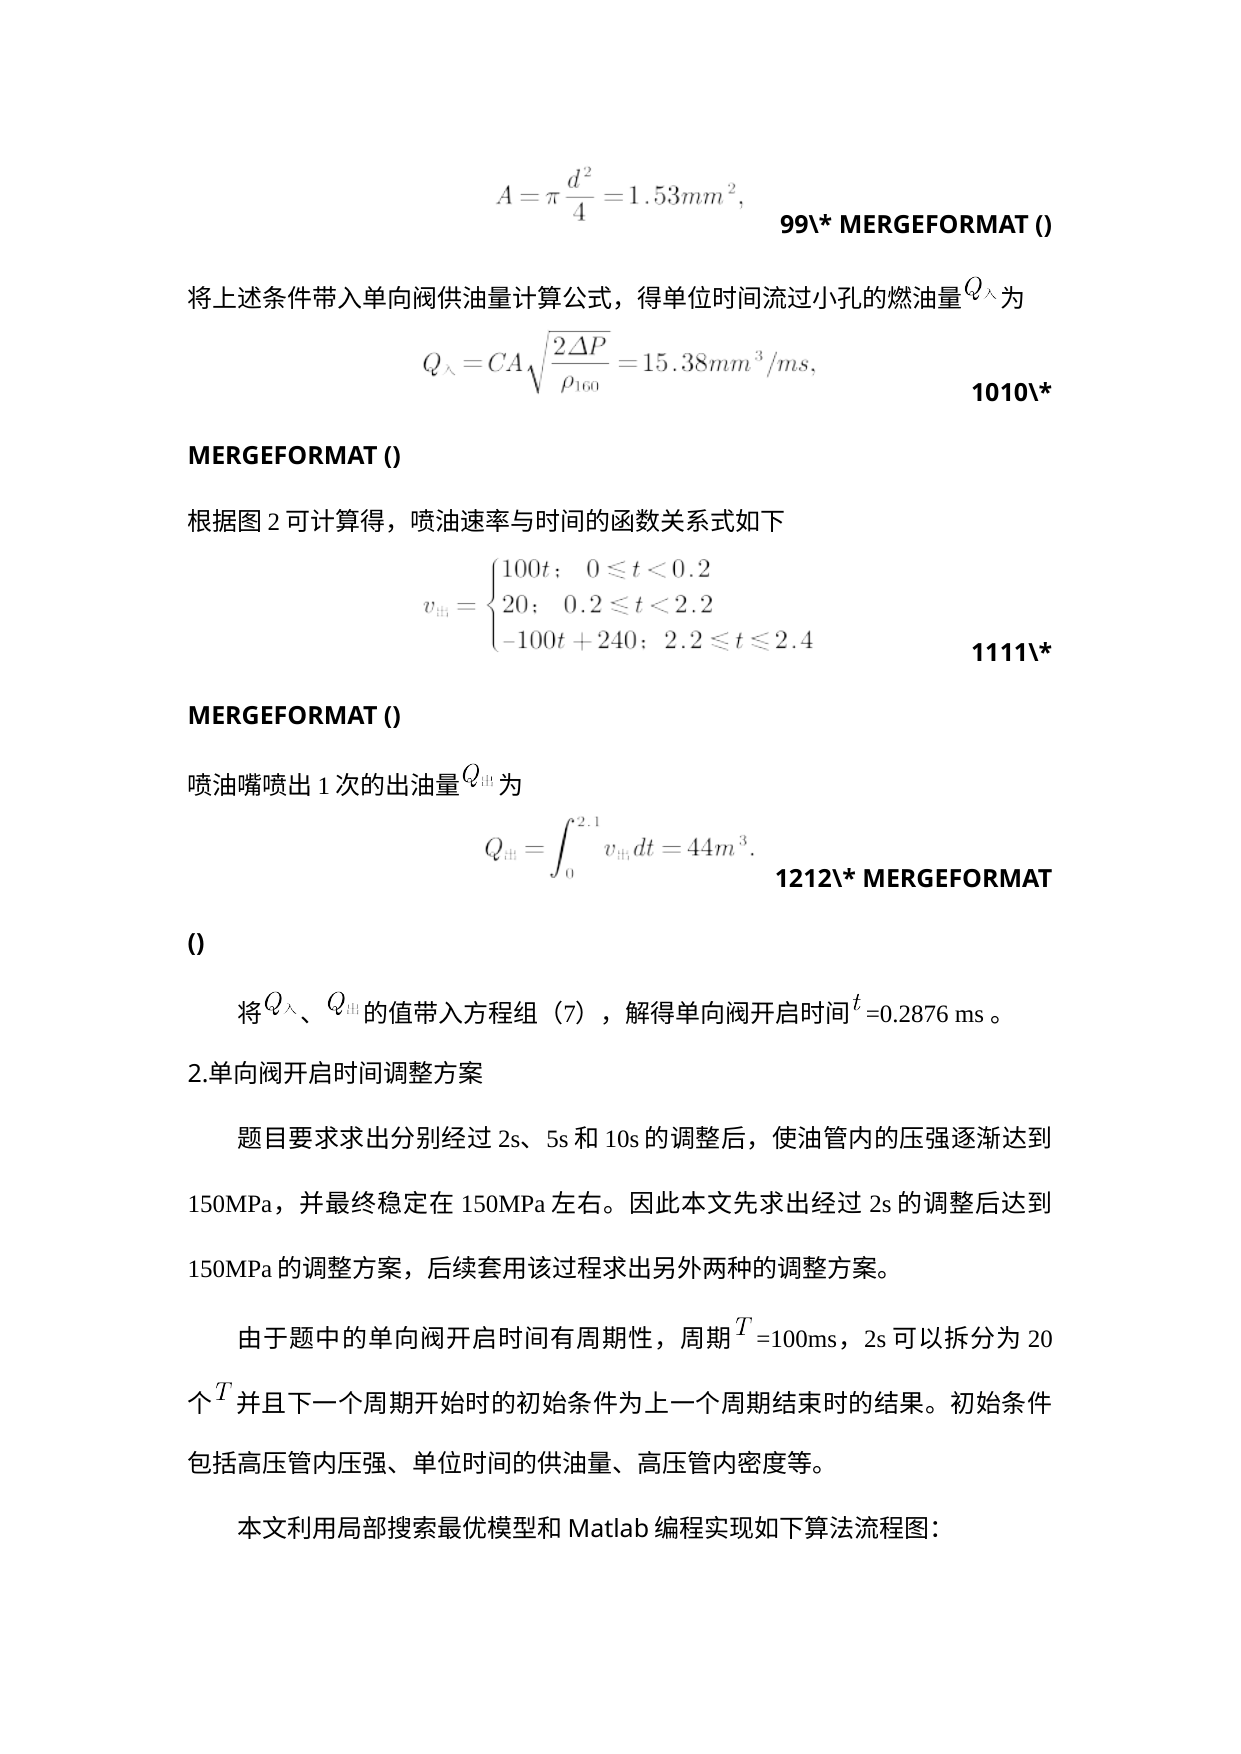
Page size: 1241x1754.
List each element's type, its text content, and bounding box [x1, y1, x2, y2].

text 2.单向阀开启时间调整方案 [187, 1039, 1053, 1104]
text 题目要求求出分别经过2s、5s和10s的调整后，使油管内的压强逐渐达到150MPa，并最终稳定在150MPa左右。因此本文先求出经过2s的调整后达到150MPa的调整方案，后续套用该过程求出另外两种的调整方案。 [187, 1104, 1053, 1299]
text 本文利用局部搜索最优模型和Matlab编程实现如下算法流程图： [187, 1494, 1053, 1559]
text 将上述条件带入单向阀供油量计算公式，得单位时间流过小孔的燃油量为 [187, 259, 1053, 324]
text 由于题中的单向阀开启时间有周期性，周期=100ms，2s可以拆分为20个并且下一个周期开始时的初始条件为上一个周期结束时的结果。初始条件包括高压管内压强、单位时间的供油量、高压管内密度等。 [187, 1299, 1053, 1494]
text 根据图2可计算得，喷油速率与时间的函数关系式如下 [187, 487, 1053, 552]
text 喷油嘴喷出1次的出油量为 [187, 747, 1053, 812]
text 将、的值带入方程组（7），解得单向阀开启时间=0.2876 ms 。 [187, 974, 1053, 1039]
